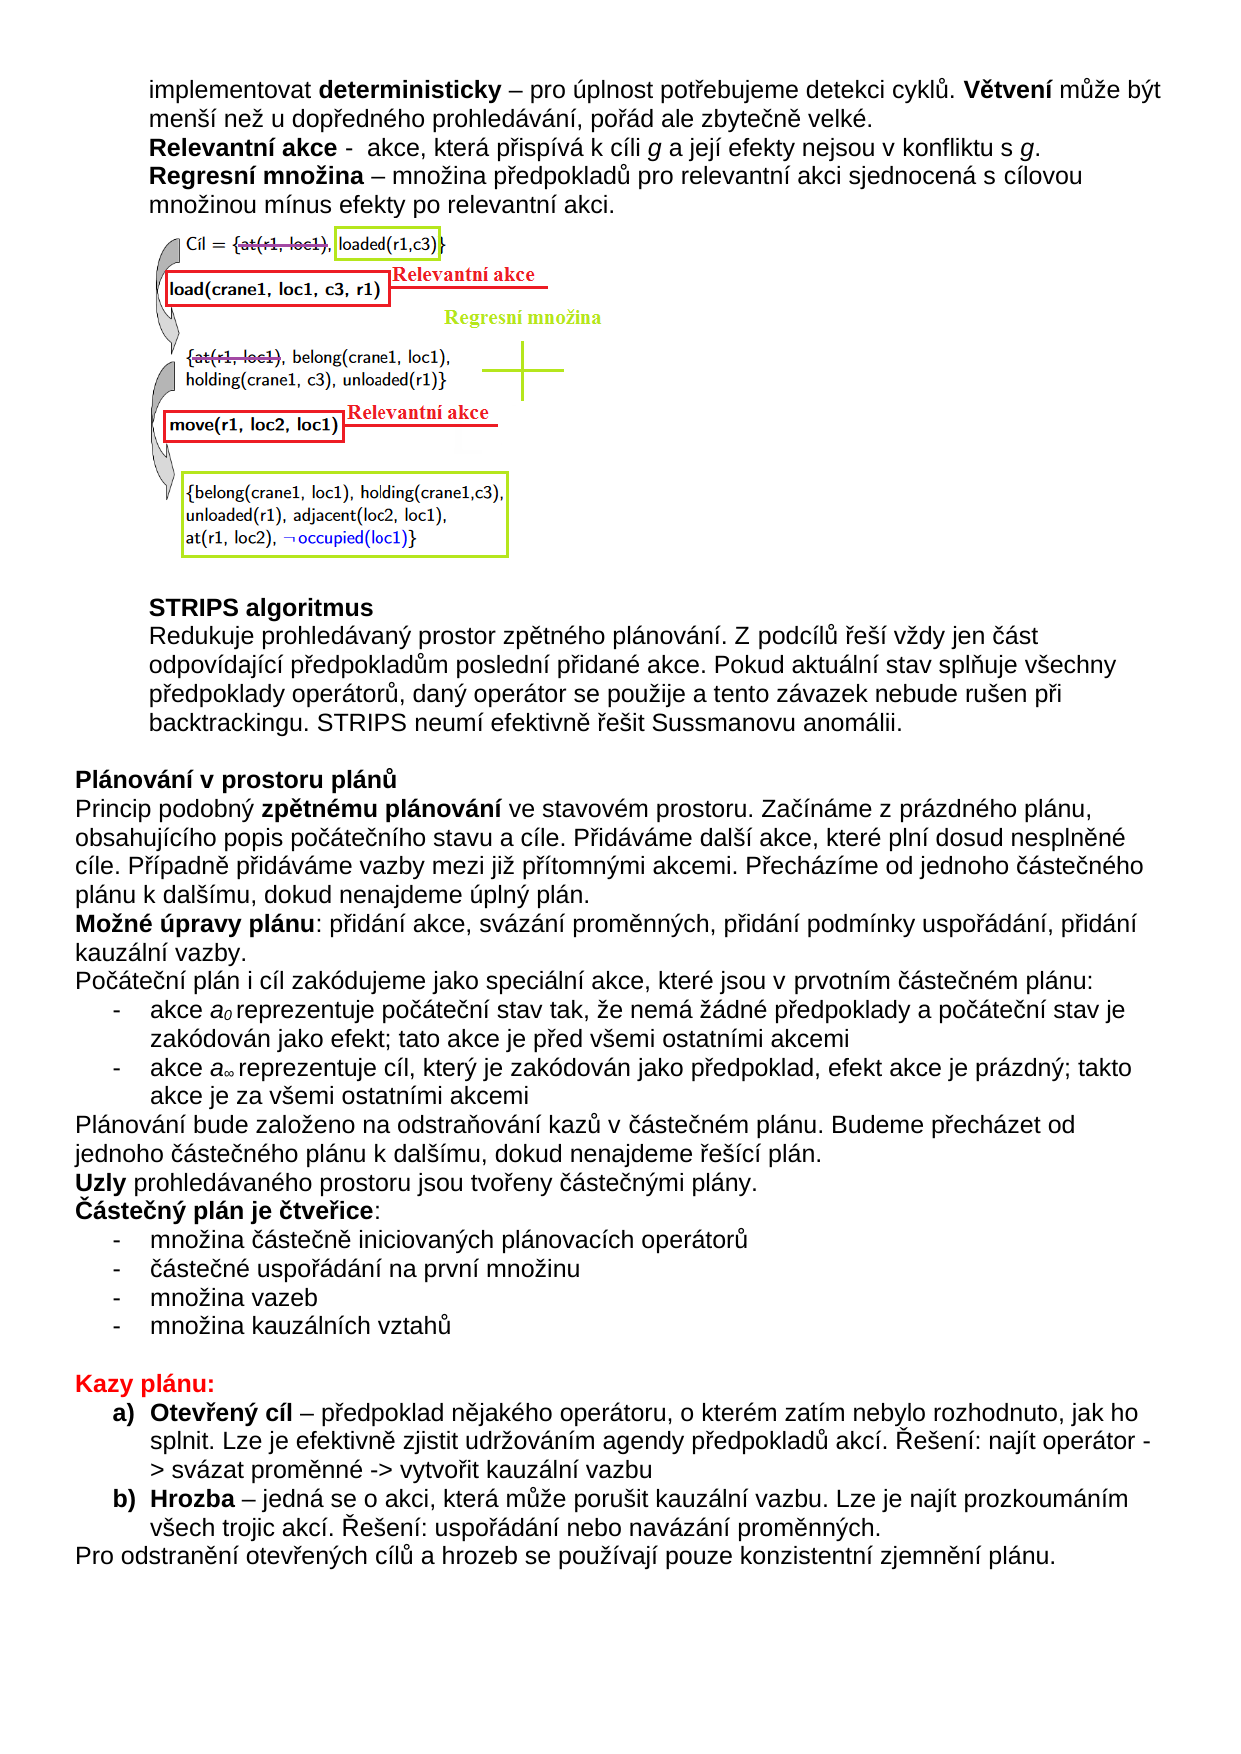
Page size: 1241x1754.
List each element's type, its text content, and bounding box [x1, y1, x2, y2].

text Uzly prohledávaného prostoru jsou tvořeny částečnými plány. [75, 1167, 1165, 1196]
text Redukuje prohledávaný prostor zpětného plánování. Z podcílů řeší vždy jen část odpovídající předpokladům poslední přidané akce. Pokud aktuální stav splňuje všechny předpoklady operátorů, daný operátor se použije a tento závazek nebude rušen při backtrackingu. STRIPS neumí efektivně řešit Sussmanovu anomálii. [149, 621, 1165, 736]
list částečné uspořádání na první množinu [112, 1254, 1165, 1282]
list množina kauzálních vztahů [112, 1311, 1165, 1340]
text Počáteční plán i cíl zakódujeme jako speciální akce, které jsou v prvotním částečném plánu: [75, 966, 1165, 995]
text Částečný plán je čtveřice: [75, 1196, 1165, 1225]
text Možné úpravy plánu: přidání akce, svázání proměnných, přidání podmínky uspořádání, přidání kauzální vazby. [75, 909, 1165, 966]
text STRIPS algoritmus [149, 592, 1165, 621]
list Hrozba – jedná se o akci, která může porušit kauzální vazbu. Lze je najít prozkoumáním všech trojic akcí. Řešení: uspořádání nebo navázání proměnných. [112, 1484, 1165, 1541]
list množina částečně iniciovaných plánovacích operátorů [112, 1225, 1165, 1254]
list akce a∞ reprezentuje cíl, který je zakódován jako předpoklad, efekt akce je prázdný; takto akce je za všemi ostatními akcemi [112, 1052, 1165, 1110]
list množina vazeb [112, 1282, 1165, 1311]
text Pro odstranění otevřených cílů a hrozeb se používají pouze konzistentní zjemnění plánu. [75, 1541, 1165, 1570]
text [149, 75, 1165, 132]
list Otevřený cíl – předpoklad nějakého operátoru, o kterém zatím nebylo rozhodnuto, jak ho splnit. Lze je efektivně zjistit udržováním agendy předpokladů akcí. Řešení: najít operátor -> svázat proměnné -> vytvořit kauzální vazbu [112, 1397, 1165, 1484]
text Plánování bude založeno na odstraňování kazů v částečném plánu. Budeme přecházet od jednoho částečného plánu k dalšímu, dokud nenajdeme řešící plán. [75, 1110, 1165, 1167]
text Plánování v prostoru plánů [75, 765, 1165, 794]
picture [148, 218, 613, 568]
text Princip podobný zpětnému plánování ve stavovém prostoru. Začínáme z prázdného plánu, obsahujícího popis počátečního stavu a cíle. Přidáváme další akce, které plní dosud nesplněné cíle. Případně přidáváme vazby mezi již přítomnými akcemi. Přecházíme od jednoho částečného plánu k dalšímu, dokud nenajdeme úplný plán. [75, 794, 1165, 909]
list akce a0 reprezentuje počáteční stav tak, že nemá žádné předpoklady a počáteční stav je zakódován jako efekt; tato akce je před všemi ostatními akcemi [112, 995, 1165, 1052]
text Regresní množina – množina předpokladů pro relevantní akci sjednocená s cílovou množinou mínus efekty po relevantní akci. [149, 161, 1165, 219]
text Kazy plánu: [75, 1369, 1165, 1397]
text Relevantní akce - akce, která přispívá k cíli g a její efekty nejsou v konfliktu s g. [149, 132, 1165, 161]
